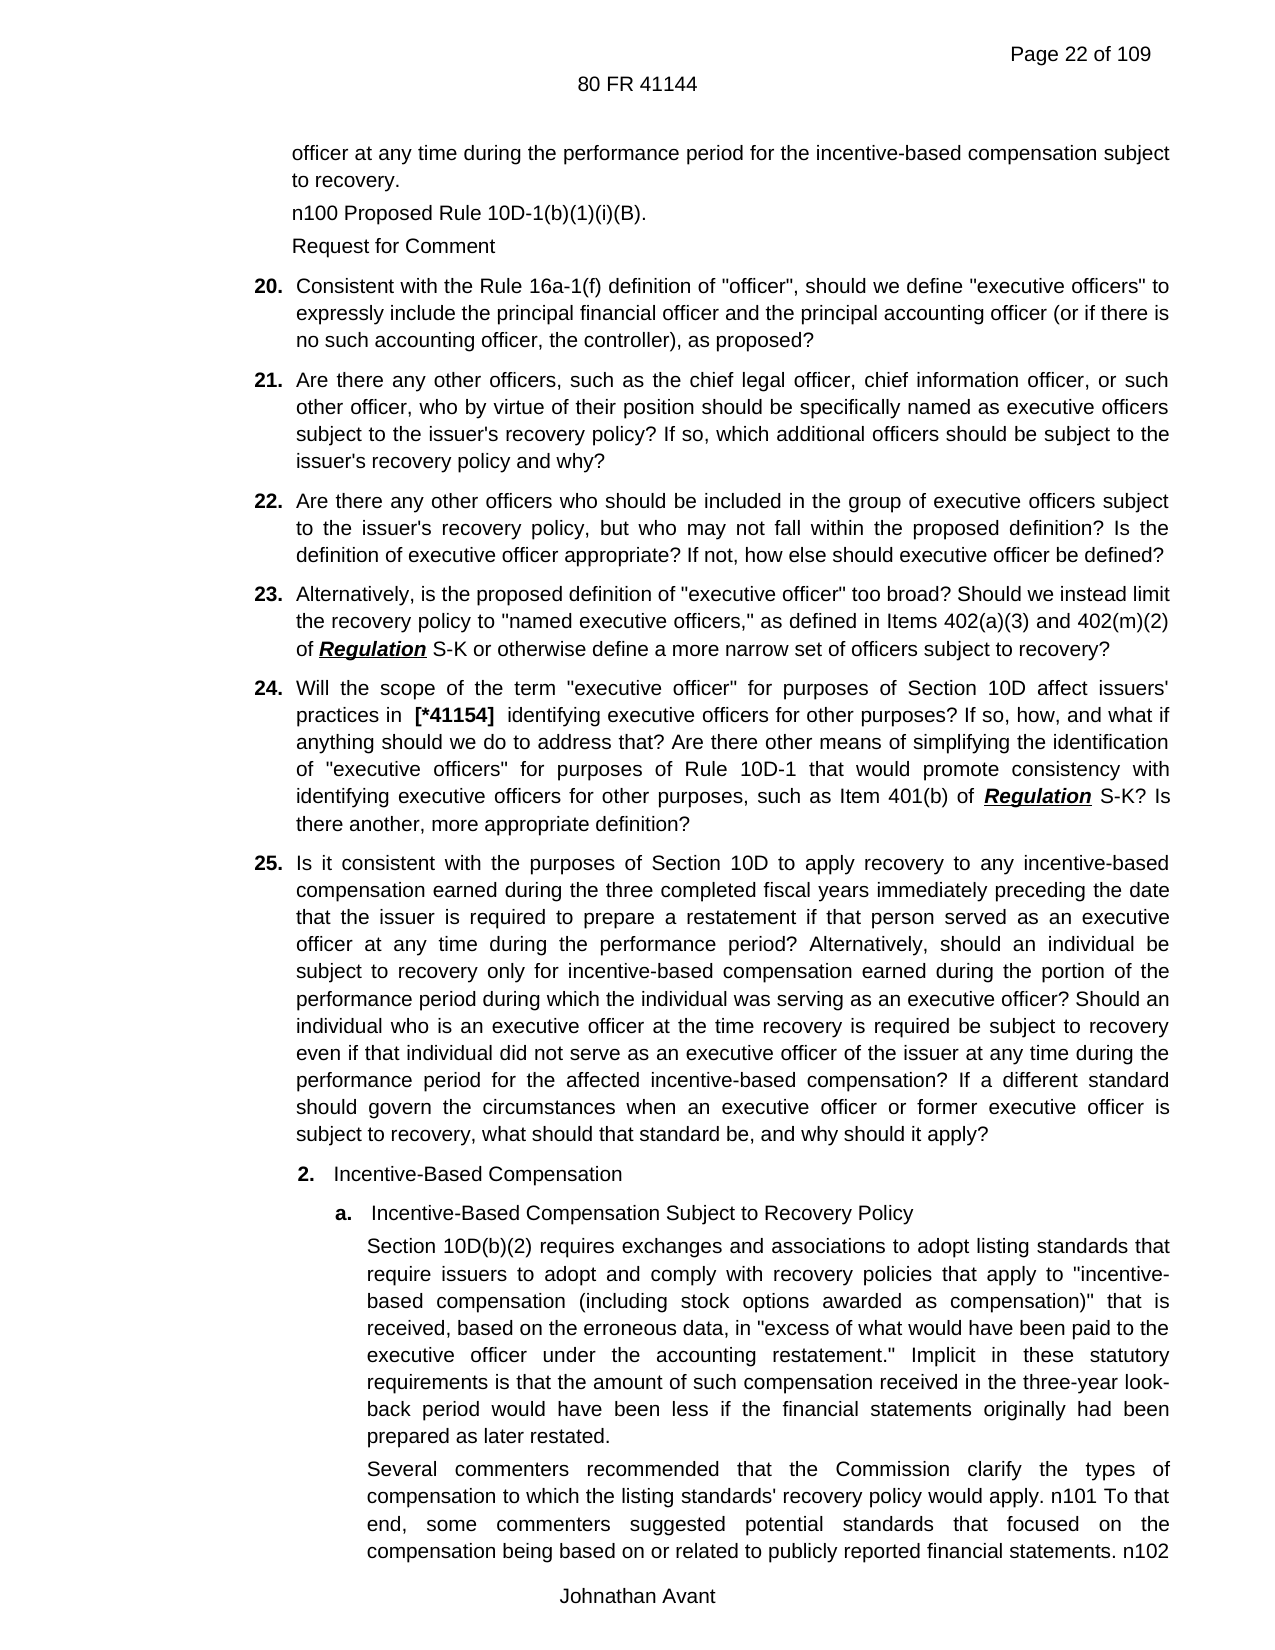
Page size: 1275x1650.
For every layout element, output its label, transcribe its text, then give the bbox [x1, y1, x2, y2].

list Incentive-Based Compensation [292, 1158, 1171, 1185]
list Will the scope of the term "executive officer" for purposes of Section 10D affect issuers' practices in [*41154] identifying executive officers for other purposes? If so, how, and what if anything should we do to address that? Are there other means of simplifying the identification of "executive officers" for purposes of Rule 10D-1 that would promote consistency with identifying executive officers for other purposes, such as Item 401(b) of Regulation S-K? Is there another, more appropriate definition? [254, 673, 1171, 835]
text Section 10D(b)(2) requires exchanges and associations to adopt listing standards that require issuers to adopt and comply with recovery policies that apply to "incentive-based compensation (including stock options awarded as compensation)" that is received, based on the erroneous data, in "excess of what would have been paid to the executive officer under the accounting restatement." Implicit in these statutory requirements is that the amount of such compensation received in the three-year look-back period would have been less if the financial statements originally had been prepared as later restated. [367, 1231, 1171, 1448]
list Is it consistent with the purposes of Section 10D to apply recovery to any incentive-based compensation earned during the three completed fiscal years immediately preceding the date that the issuer is required to prepare a restatement if that person served as an executive officer at any time during the performance period? Alternatively, should an individual be subject to recovery only for incentive-based compensation earned during the portion of the performance period during which the individual was serving as an executive officer? Should an individual who is an executive officer at the time recovery is required be subject to recovery even if that individual did not serve as an executive officer of the issuer at any time during the performance period for the affected incentive-based compensation? If a different standard should govern the circumstances when an executive officer or former executive officer is subject to recovery, what should that standard be, and why should it apply? [254, 848, 1171, 1146]
list Incentive-Based Compensation Subject to Recovery Policy [329, 1198, 1171, 1225]
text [367, 1454, 1171, 1562]
list Are there any other officers who should be included in the group of executive officers subject to the issuer's recovery policy, but who may not fall within the proposed definition? Is the definition of executive officer appropriate? If not, how else should executive officer be defined? [254, 485, 1171, 567]
list Consistent with the Rule 16a-1(f) definition of "officer", should we define "executive officers" to expressly include the principal financial officer and the principal accounting officer (or if there is no such accounting officer, the controller), as proposed? [254, 271, 1171, 352]
text Request for Comment [292, 231, 1171, 258]
list Alternatively, is the proposed definition of "executive officer" too broad? Should we instead limit the recovery policy to "named executive officers," as defined in Items 402(a)(3) and 402(m)(2) of Regulation S-K or otherwise define a more narrow set of officers subject to recovery? [254, 579, 1171, 660]
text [292, 137, 1171, 192]
list Are there any other officers, such as the chief legal officer, chief information officer, or such other officer, who by virtue of their position should be specifically named as executive officers subject to the issuer's recovery policy? If so, which additional officers should be subject to the issuer's recovery policy and why? [254, 364, 1171, 473]
text n100 Proposed Rule 10D-1(b)(1)(i)(B). [292, 198, 1171, 225]
